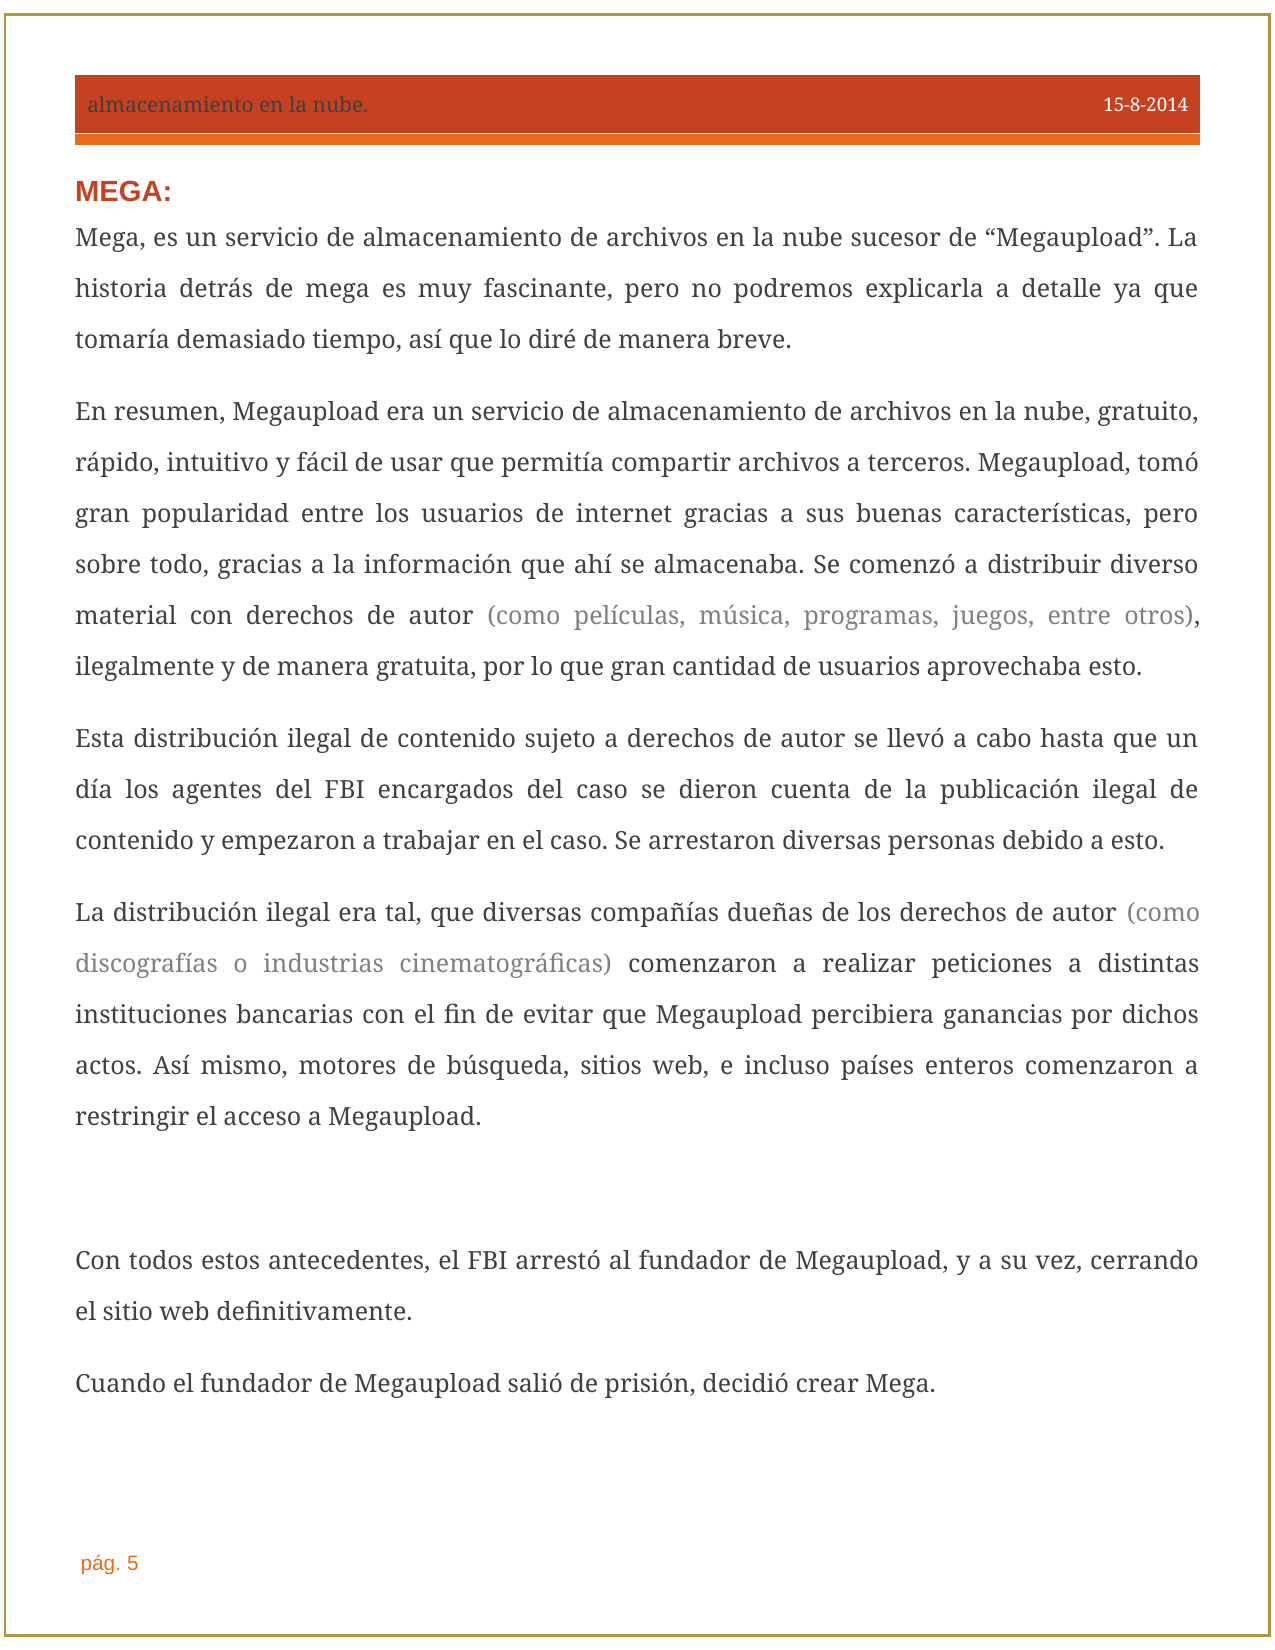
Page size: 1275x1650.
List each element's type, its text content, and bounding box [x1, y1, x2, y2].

text Cuando el fundador de Megaupload salió de prisión, decidió crear Mega. [75, 1366, 1200, 1400]
subtitle MEGA: [75, 174, 1200, 207]
text En resumen, Megaupload era un servicio de almacenamiento de archivos en la nube, gratuito, rápido, intuitivo y fácil de usar que permitía compartir archivos a terceros. Megaupload, tomó gran popularidad entre los usuarios de internet gracias a sus buenas características, pero sobre todo, gracias a la información que ahí se almacenaba. Se comenzó a distribuir diverso material con derechos de autor (como películas, música, programas, juegos, entre otros), ilegalmente y de manera gratuita, por lo que gran cantidad de usuarios aprovechaba esto. [75, 394, 1200, 683]
text Con todos estos antecedentes, el FBI arrestó al fundador de Megaupload, y a su vez, cerrando el sitio web definitivamente. [75, 1243, 1200, 1328]
text La distribución ilegal era tal, que diversas compañías dueñas de los derechos de autor (como discografías o industrias cinematográficas) comenzaron a realizar peticiones a distintas instituciones bancarias con el fin de evitar que Megaupload percibiera ganancias por dichos actos. Así mismo, motores de búsqueda, sitios web, e incluso países enteros comenzaron a restringir el acceso a Megaupload. [75, 895, 1200, 1133]
text Esta distribución ilegal de contenido sujeto a derechos de autor se llevó a cabo hasta que un día los agentes del FBI encargados del caso se dieron cuenta de la publicación ilegal de contenido y empezaron a trabajar en el caso. Se arrestaron diversas personas debido a esto. [75, 721, 1200, 857]
text Mega, es un servicio de almacenamiento de archivos en la nube sucesor de “Megaupload”. La historia detrás de mega es muy fascinante, pero no podremos explicarla a detalle ya que tomaría demasiado tiempo, así que lo diré de manera breve. [75, 220, 1200, 356]
